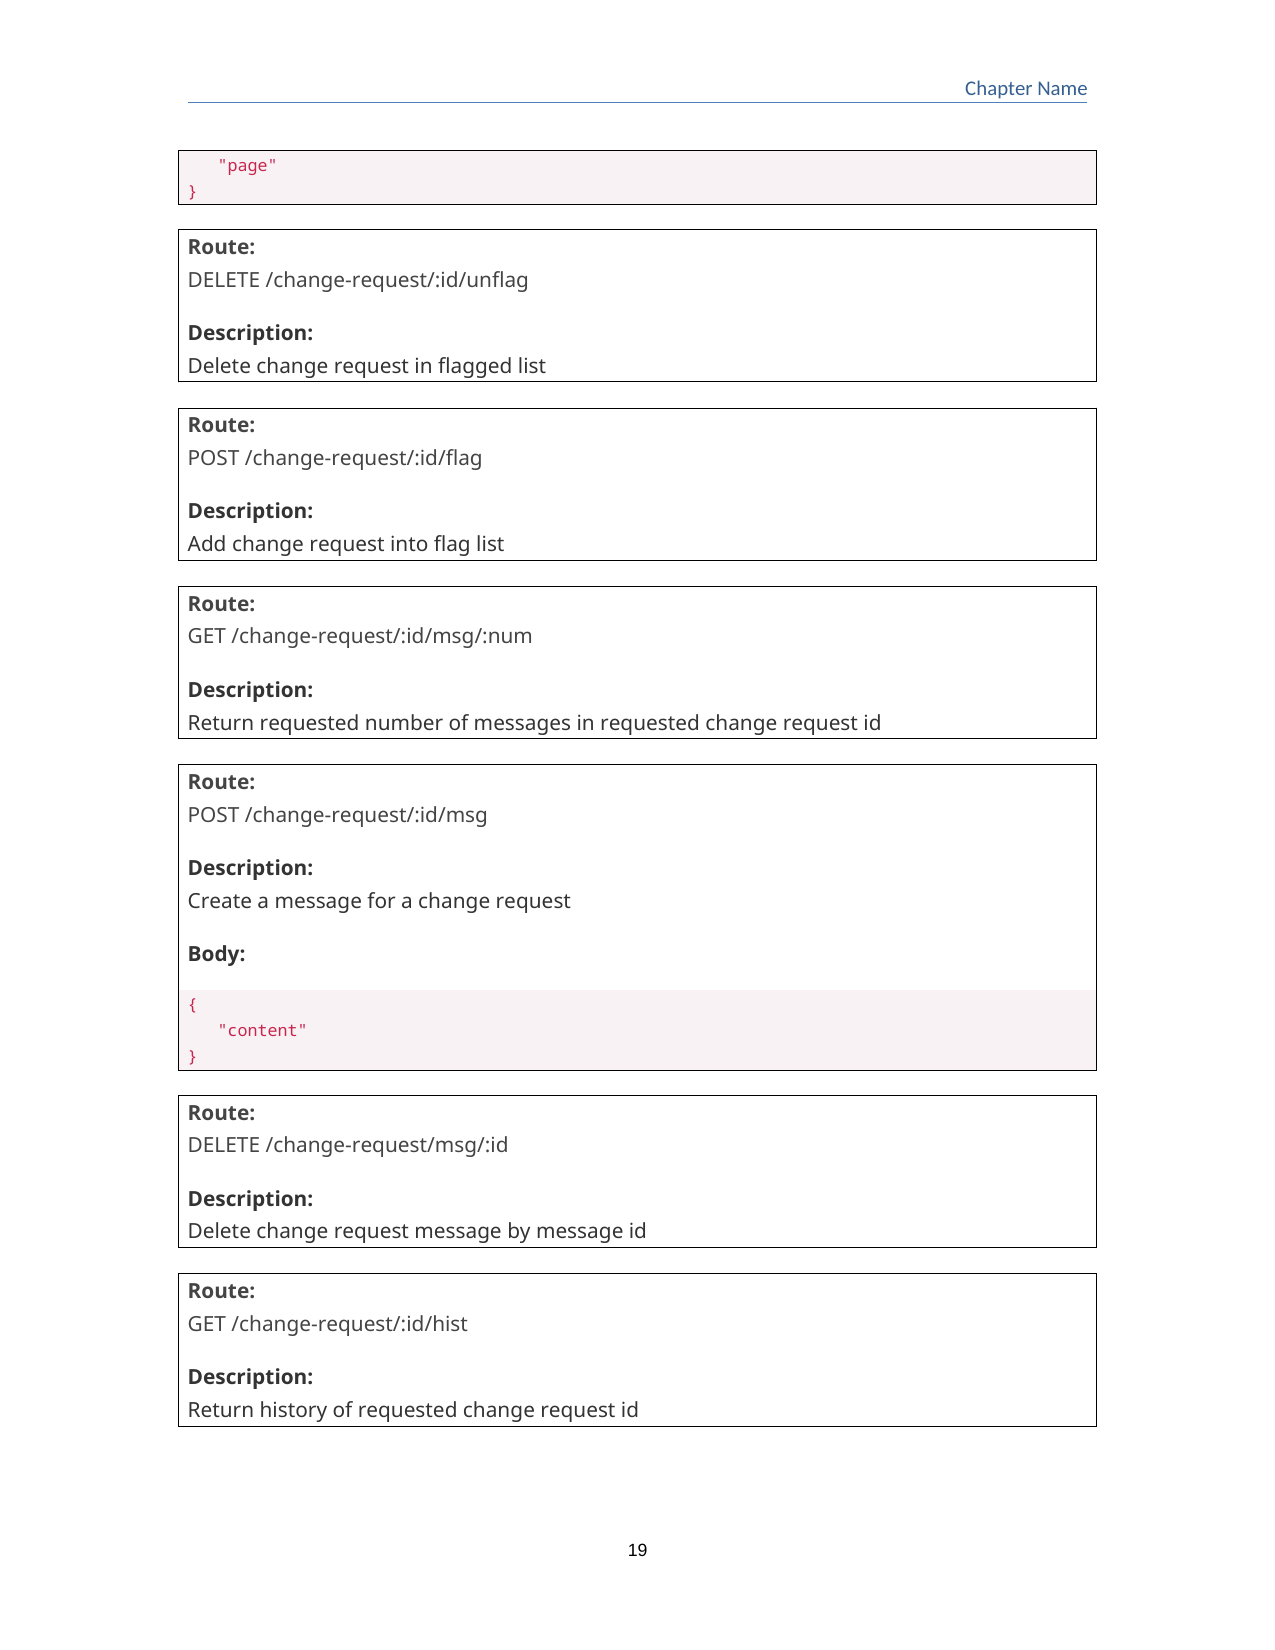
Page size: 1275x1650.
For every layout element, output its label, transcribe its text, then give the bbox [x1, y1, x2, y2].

text { "term", "page" } [179, 151, 1096, 204]
text Route: DELETE /change-request/:id/unflag [179, 230, 1096, 293]
text Description: Return history of requested change request id [179, 1359, 1096, 1426]
text Route: DELETE /change-request/msg/:id [179, 1096, 1096, 1159]
text Description: Delete change request in flagged list [179, 315, 1096, 381]
text Route: GET /change-request/:id/hist [179, 1274, 1096, 1337]
text Description: Return requested number of messages in requested change request id [179, 672, 1096, 738]
text Description: Delete change request message by message id [179, 1181, 1096, 1247]
text Route: GET /change-request/:id/msg/:num [179, 587, 1096, 650]
text Route: POST /change-request/:id/flag [179, 409, 1096, 472]
text Description: Add change request into flag list [179, 493, 1096, 560]
text Description: Create a message for a change request [179, 850, 1096, 914]
text Body: [179, 936, 1096, 968]
text { "content" } [179, 990, 1096, 1070]
text Route: POST /change-request/:id/msg [179, 765, 1096, 828]
